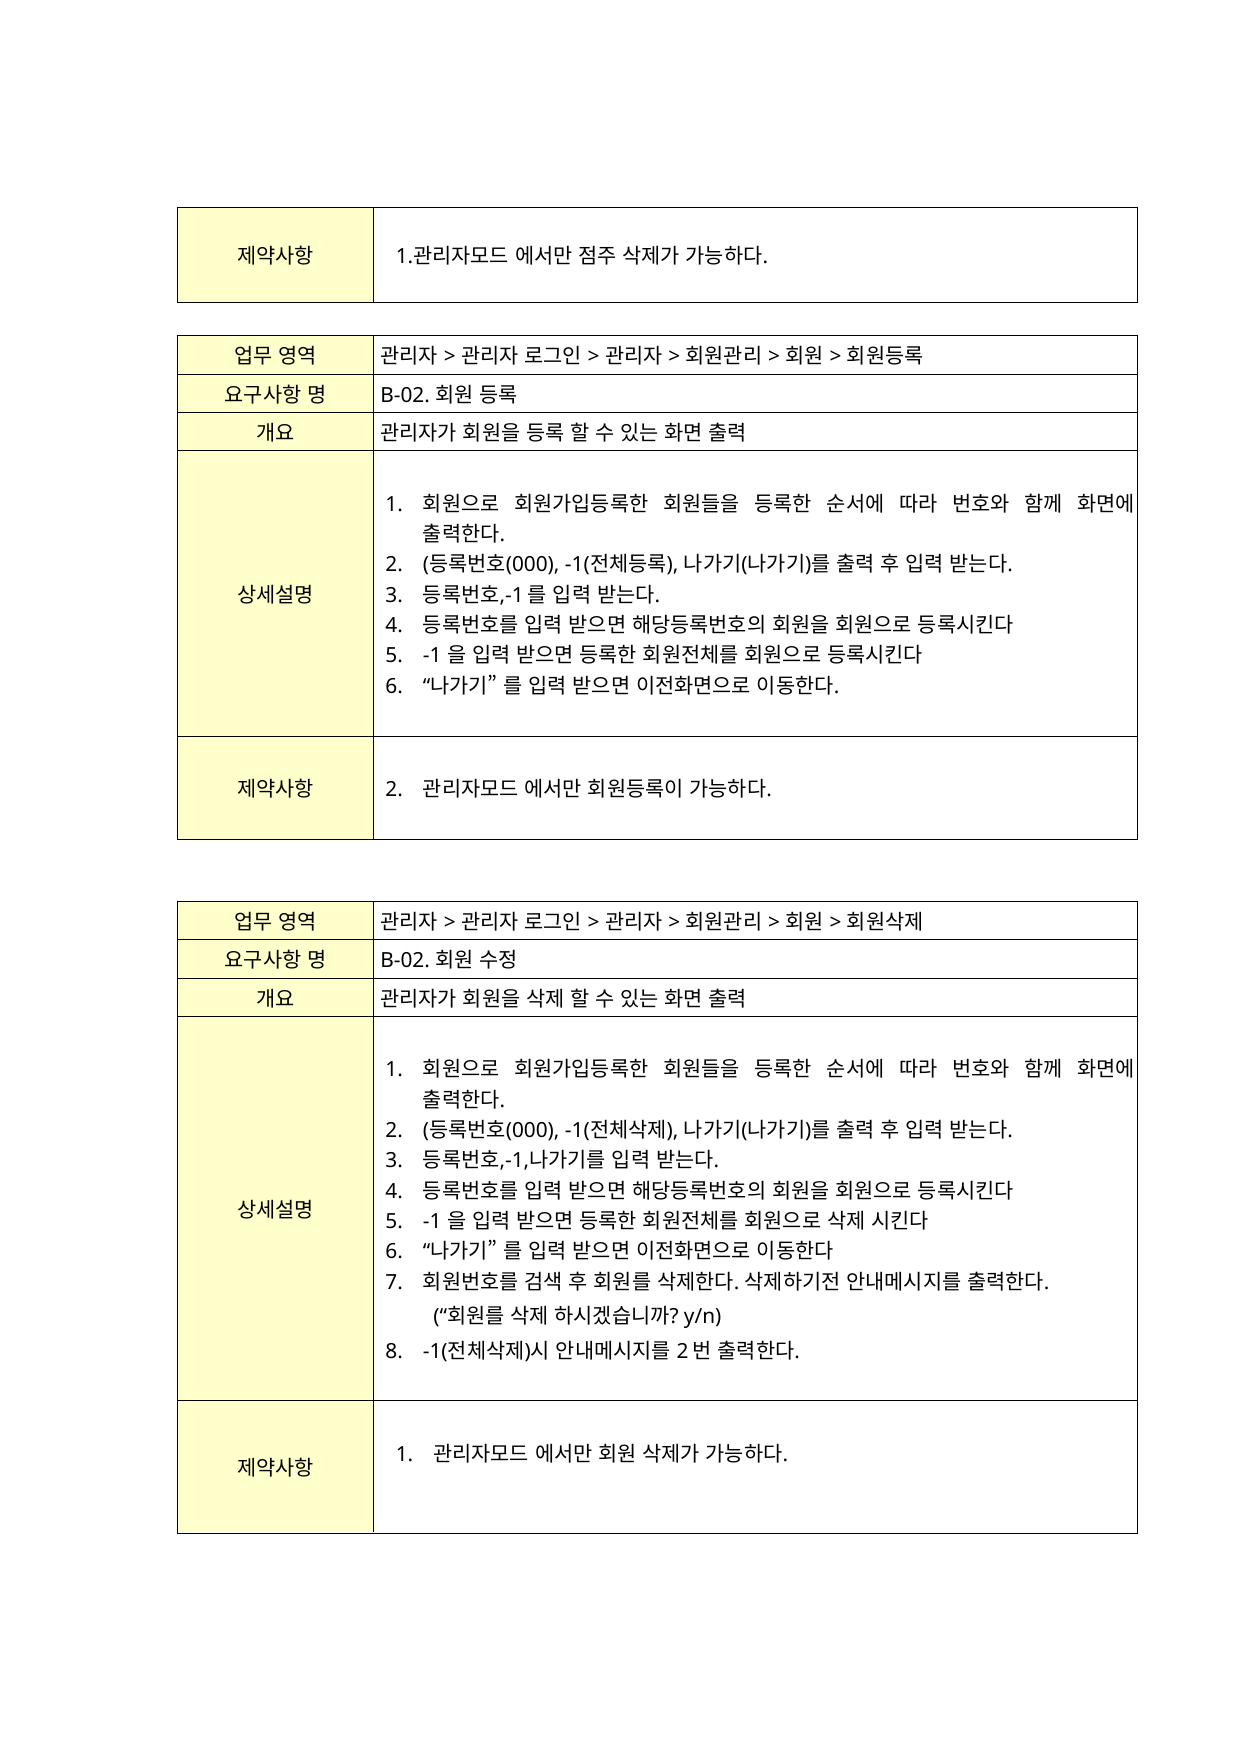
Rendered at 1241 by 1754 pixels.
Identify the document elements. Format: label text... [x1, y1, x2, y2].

table_cell 요구사항 명 [178, 375, 373, 412]
table_cell 개요 [178, 979, 373, 1016]
table_cell 관리자가 회원을 삭제 할 수 있는 화면 출력 [374, 979, 1137, 1016]
table_cell 제약사항 [178, 1401, 373, 1532]
table_cell 관리자모드 에서만 회원등록이 가능하다. [374, 737, 1137, 839]
table_cell 상세설명 [178, 451, 373, 736]
table_header 관리자 > 관리자 로그인 > 관리자 > 회원관리 > 회원 > 회원등록 [374, 336, 1137, 373]
table_header 관리자 > 관리자 로그인 > 관리자 > 회원관리 > 회원 > 회원삭제 [374, 902, 1137, 939]
table_cell 회원으로 회원가입등록한 회원들을 등록한 순서에 따라 번호와 함께 화면에 출력한다. (등록번호(000), -1(전체삭제), 나가기(나가기)를 출력 후 입력 받는다. 등록번호,-1,나가기를 입력 받는다. 등록번호를 입력 받으면 해당등록번호의 회원을 회원으로 등록시킨다 -1 을 입력 받으면 등록한 회원전체를 회원으로 삭제 시킨다 “나가기” 를 입력 받으면 이전화면으로 이동한다 회원번호를 검색 후 회원를 삭제한다. 삭제하기전 안내메시지를 출력한다. (“회원를 삭제 하시겠습니까? y/n) -1(전체삭제)시 안내메시지를 2번 출력한다. [374, 1017, 1137, 1400]
table_cell 상세설명 [178, 1017, 373, 1400]
table_header 업무 영역 [178, 336, 373, 373]
table_cell 1.관리자모드 에서만 점주 삭제가 가능하다. [374, 208, 1137, 302]
table_header 업무 영역 [178, 902, 373, 939]
table_cell 관리자가 회원을 등록 할 수 있는 화면 출력 [374, 413, 1137, 450]
table_cell B-02. 회원 등록 [374, 375, 1137, 412]
table_cell 관리자모드 에서만 회원 삭제가 가능하다. [374, 1401, 1137, 1532]
table_cell 제약사항 [178, 208, 373, 302]
table_cell 개요 [178, 413, 373, 450]
table_cell B-02. 회원 수정 [374, 940, 1137, 977]
table_cell 요구사항 명 [178, 940, 373, 977]
table_cell 회원으로 회원가입등록한 회원들을 등록한 순서에 따라 번호와 함께 화면에 출력한다. (등록번호(000), -1(전체등록), 나가기(나가기)를 출력 후 입력 받는다. 등록번호,-1를 입력 받는다. 등록번호를 입력 받으면 해당등록번호의 회원을 회원으로 등록시킨다 -1 을 입력 받으면 등록한 회원전체를 회원으로 등록시킨다 “나가기” 를 입력 받으면 이전화면으로 이동한다. [374, 451, 1137, 736]
table_cell 제약사항 [178, 737, 373, 839]
